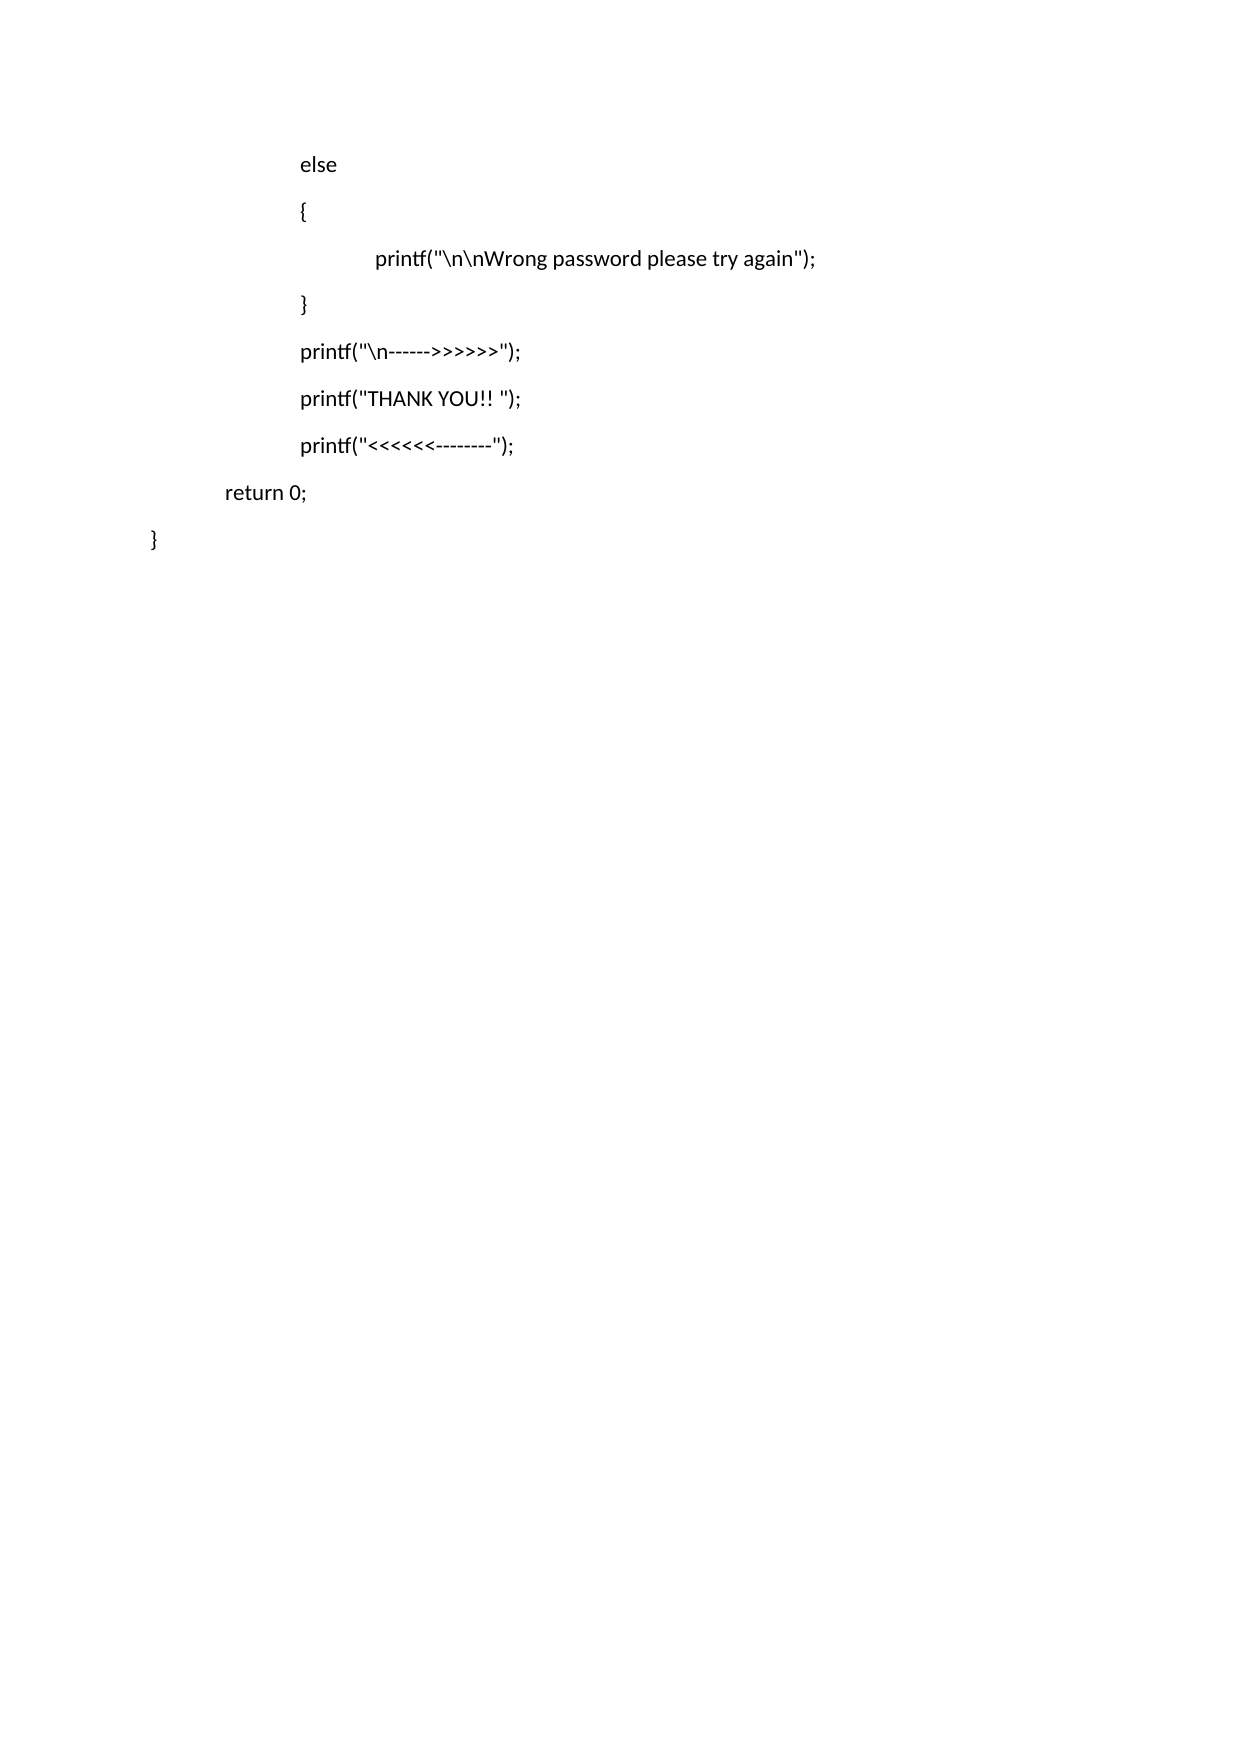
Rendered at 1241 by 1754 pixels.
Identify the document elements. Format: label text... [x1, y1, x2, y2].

text printf("\n\nWrong password please try again"); [150, 244, 1090, 272]
text } [150, 291, 1090, 319]
text { [150, 197, 1090, 225]
text } [150, 525, 1090, 553]
text printf("<<<<<<--------"); [150, 431, 1090, 459]
text printf("THANK YOU!! "); [150, 384, 1090, 412]
text return 0; [150, 478, 1090, 506]
text printf("\n------>>>>>>"); [150, 337, 1090, 366]
text else [150, 150, 1090, 178]
